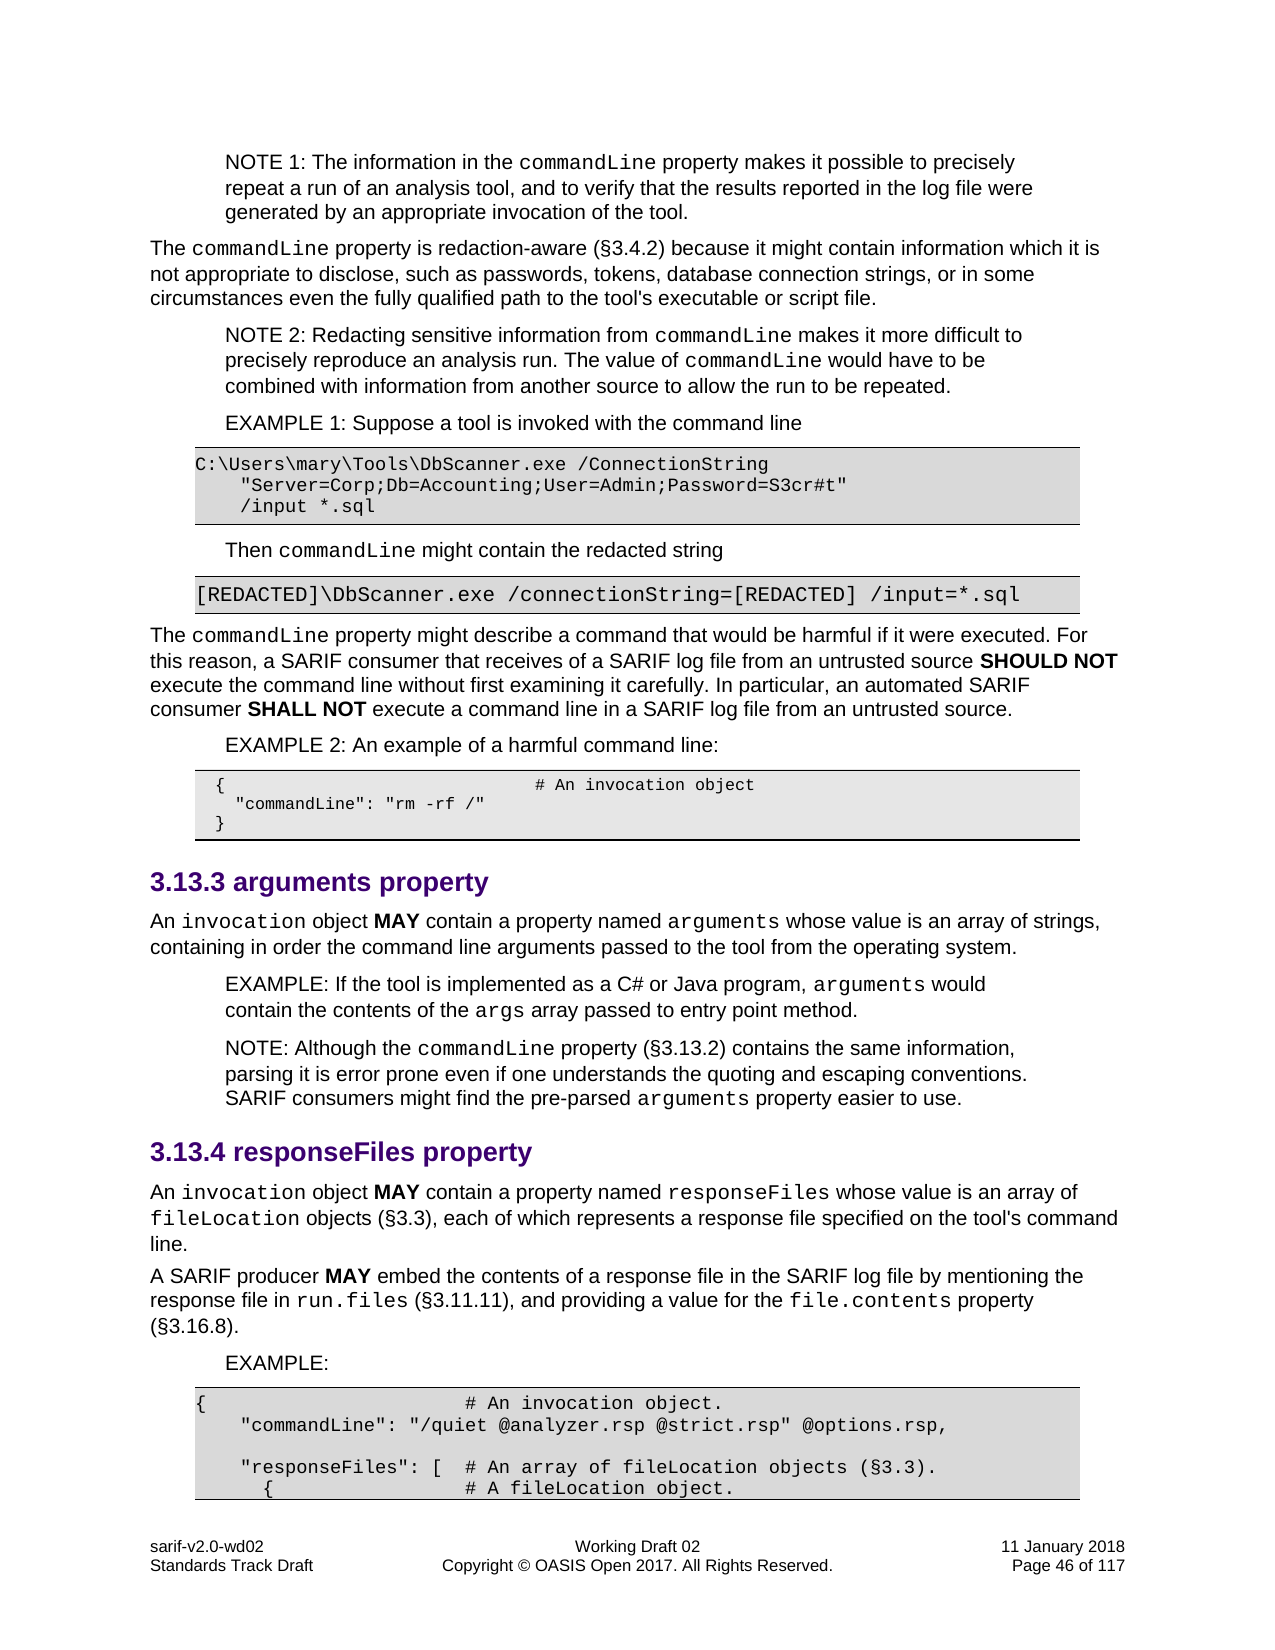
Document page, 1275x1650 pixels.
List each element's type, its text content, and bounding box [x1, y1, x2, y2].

text { # A fileLocation object. [195, 1472, 1080, 1499]
text NOTE: Although the commandLine property (§3.13.2) contains the same information, parsing it is error prone even if one understands the quoting and escaping conventions. SARIF consumers might find the pre-parsed arguments property easier to use. [225, 1036, 1050, 1111]
text An invocation object MAY contain a property named responseFiles whose value is an array of fileLocation objects (§3.3), each of which represents a response file specified on the tool's command line. [150, 1180, 1125, 1256]
subtitle responseFiles property [150, 1136, 1125, 1168]
text [REDACTED]\DbScanner.exe /connectionString=[REDACTED] /input=*.sql [195, 577, 1080, 613]
text C:\Users\mary\Tools\DbScanner.exe /ConnectionString "Server=Corp;Db=Accounting;User=Admin;Password=S3cr#t" /input *.sql [195, 448, 1080, 524]
text "commandLine": "rm -rf /" [195, 788, 1080, 807]
text "responseFiles": [ # An array of fileLocation objects (§3.3). [195, 1451, 1080, 1472]
text EXAMPLE: [225, 1350, 1050, 1374]
text The commandLine property might describe a command that would be harmful if it were executed. For this reason, a SARIF consumer that receives of a SARIF log file from an untrusted source SHOULD NOT execute the command line without first examining it carefully. In particular, an automated SARIF consumer SHALL NOT execute a command line in a SARIF log file from an untrusted source. [150, 623, 1125, 721]
text EXAMPLE: If the tool is implemented as a C# or Java program, arguments would contain the contents of the args array passed to entry point method. [225, 972, 1050, 1023]
text Then commandLine might contain the redacted string [225, 538, 1050, 564]
text A SARIF producer MAY embed the contents of a response file in the SARIF log file by mentioning the response file in run.files (§3.11.11), and providing a value for the file.contents property (§3.16.8). [150, 1264, 1125, 1338]
subtitle arguments property [150, 866, 1125, 897]
text { # An invocation object. [195, 1388, 1080, 1408]
text An invocation object MAY contain a property named arguments whose value is an array of strings, containing in order the command line arguments passed to the tool from the operating system. [150, 909, 1125, 959]
text The commandLine property is redaction-aware (§3.4.2) because it might contain information which it is not appropriate to disclose, such as passwords, tokens, database connection strings, or in some circumstances even the fully qualified path to the tool's executable or script file. [150, 236, 1125, 310]
text EXAMPLE 2: An example of a harmful command line: [225, 733, 1050, 757]
text NOTE 1: The information in the commandLine property makes it possible to precisely repeat a run of an analysis tool, and to verify that the results reported in the log file were generated by an appropriate invocation of the tool. [225, 150, 1050, 224]
text "commandLine": "/quiet @analyzer.rsp @strict.rsp" @options.rsp, [195, 1408, 1080, 1429]
text { # An invocation object [195, 771, 1080, 788]
text EXAMPLE 1: Suppose a tool is invoked with the command line [225, 411, 1050, 434]
text NOTE 2: Redacting sensitive information from commandLine makes it more difficult to precisely reproduce an analysis run. The value of commandLine would have to be combined with information from another source to allow the run to be repeated. [225, 322, 1050, 398]
text } [195, 807, 1080, 839]
